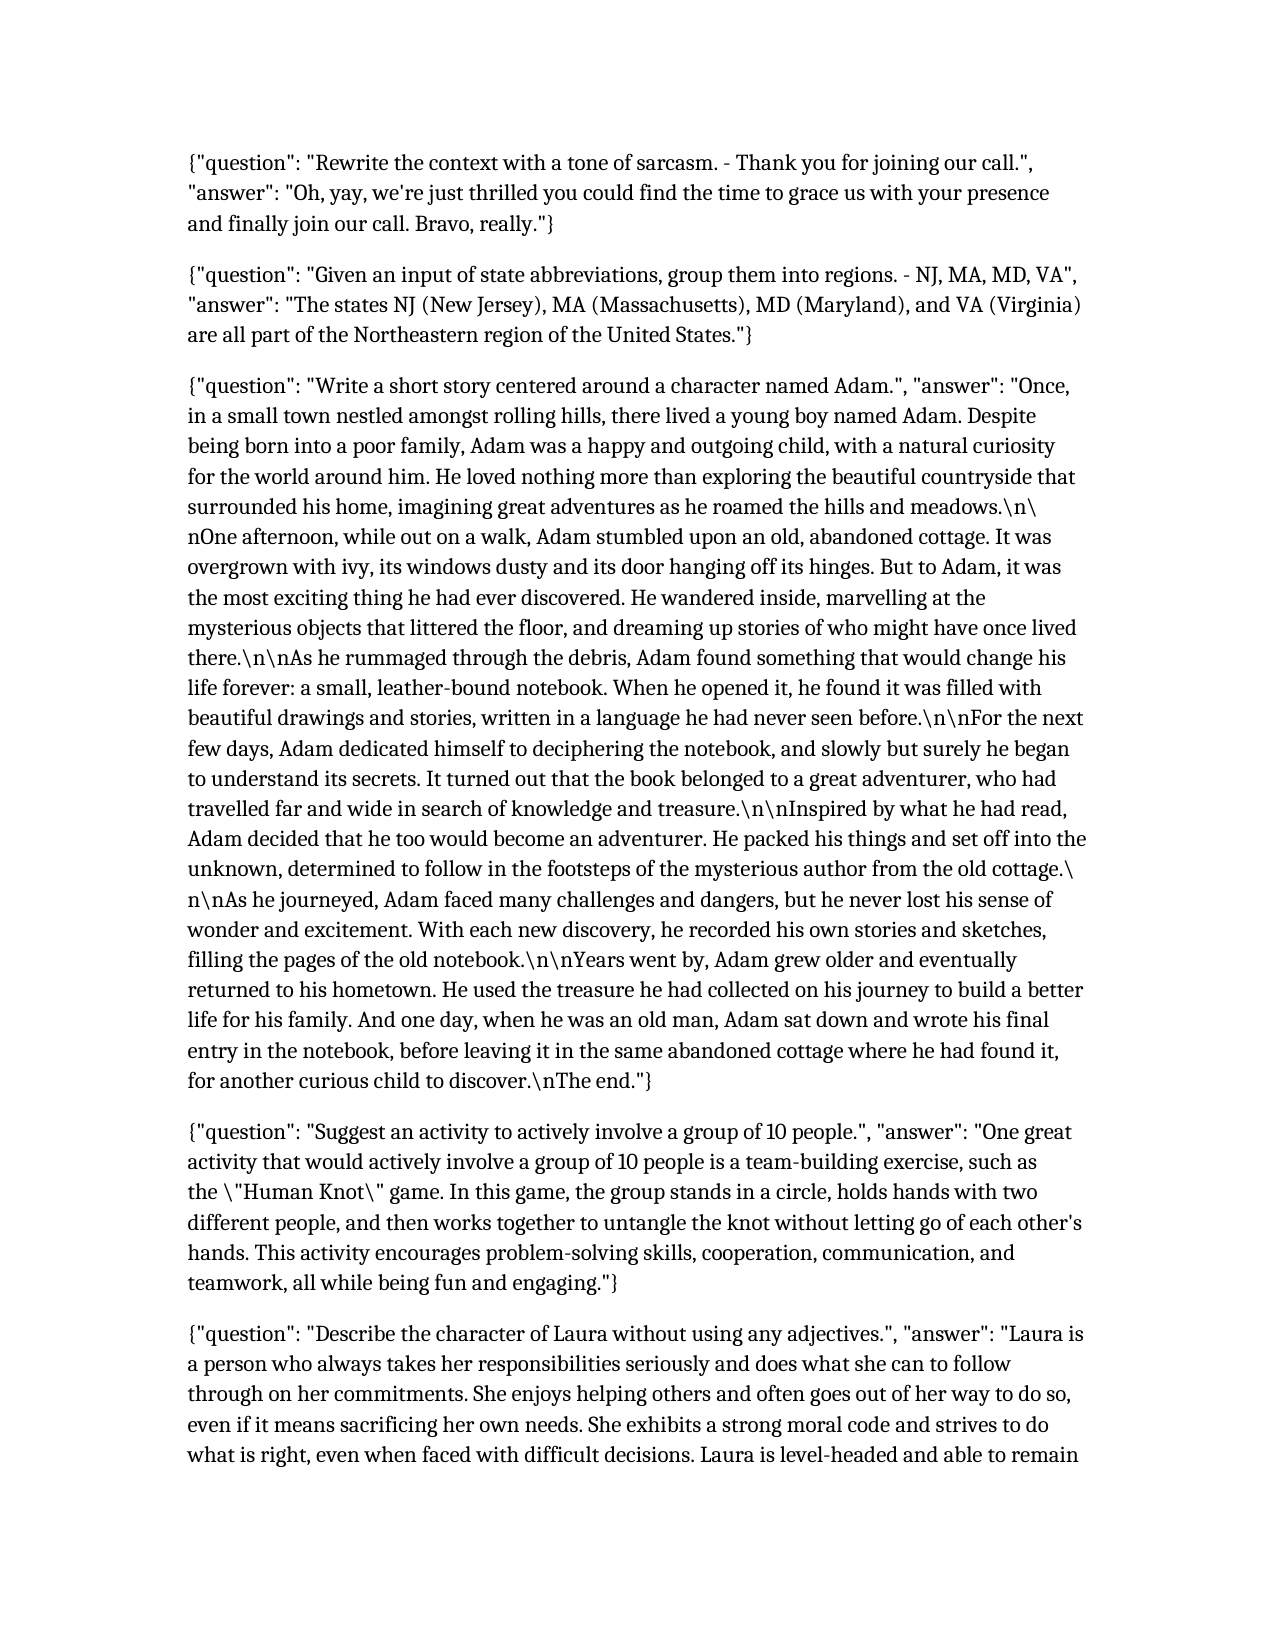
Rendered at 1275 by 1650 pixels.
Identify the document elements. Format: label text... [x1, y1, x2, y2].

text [187, 1321, 1087, 1468]
text {"question": "Suggest an activity to actively involve a group of 10 people.", "answer": "One great activity that would actively involve a group of 10 people is a team-building exercise, such as the \"Human Knot\" game. In this game, the group stands in a circle, holds hands with two different people, and then works together to untangle the knot without letting go of each other's hands. This activity encourages problem-solving skills, cooperation, communication, and teamwork, all while being fun and engaging."} [187, 1119, 1087, 1296]
text {"question": "Write a short story centered around a character named Adam.", "answer": "Once, in a small town nestled amongst rolling hills, there lived a young boy named Adam. Despite being born into a poor family, Adam was a happy and outgoing child, with a natural curiosity for the world around him. He loved nothing more than exploring the beautiful countryside that surrounded his home, imagining great adventures as he roamed the hills and meadows.\n\nOne afternoon, while out on a walk, Adam stumbled upon an old, abandoned cottage. It was overgrown with ivy, its windows dusty and its door hanging off its hinges. But to Adam, it was the most exciting thing he had ever discovered. He wandered inside, marvelling at the mysterious objects that littered the floor, and dreaming up stories of who might have once lived there.\n\nAs he rummaged through the debris, Adam found something that would change his life forever: a small, leather-bound notebook. When he opened it, he found it was filled with beautiful drawings and stories, written in a language he had never seen before.\n\nFor the next few days, Adam dedicated himself to deciphering the notebook, and slowly but surely he began to understand its secrets. It turned out that the book belonged to a great adventurer, who had travelled far and wide in search of knowledge and treasure.\n\nInspired by what he had read, Adam decided that he too would become an adventurer. He packed his things and set off into the unknown, determined to follow in the footsteps of the mysterious author from the old cottage.\n\nAs he journeyed, Adam faced many challenges and dangers, but he never lost his sense of wonder and excitement. With each new discovery, he recorded his own stories and sketches, filling the pages of the old notebook.\n\nYears went by, Adam grew older and eventually returned to his hometown. He used the treasure he had collected on his journey to build a better life for his family. And one day, when he was an old man, Adam sat down and wrote his final entry in the notebook, before leaving it in the same abandoned cottage where he had found it, for another curious child to discover.\nThe end."} [187, 373, 1087, 1094]
text {"question": "Given an input of state abbreviations, group them into regions. - NJ, MA, MD, VA", "answer": "The states NJ (New Jersey), MA (Massachusetts), MD (Maryland), and VA (Virginia) are all part of the Northeastern region of the United States."} [187, 261, 1087, 348]
text {"question": "Rewrite the context with a tone of sarcasm. - Thank you for joining our call.", "answer": "Oh, yay, we're just thrilled you could find the time to grace us with your presence and finally join our call. Bravo, really."} [187, 150, 1087, 237]
